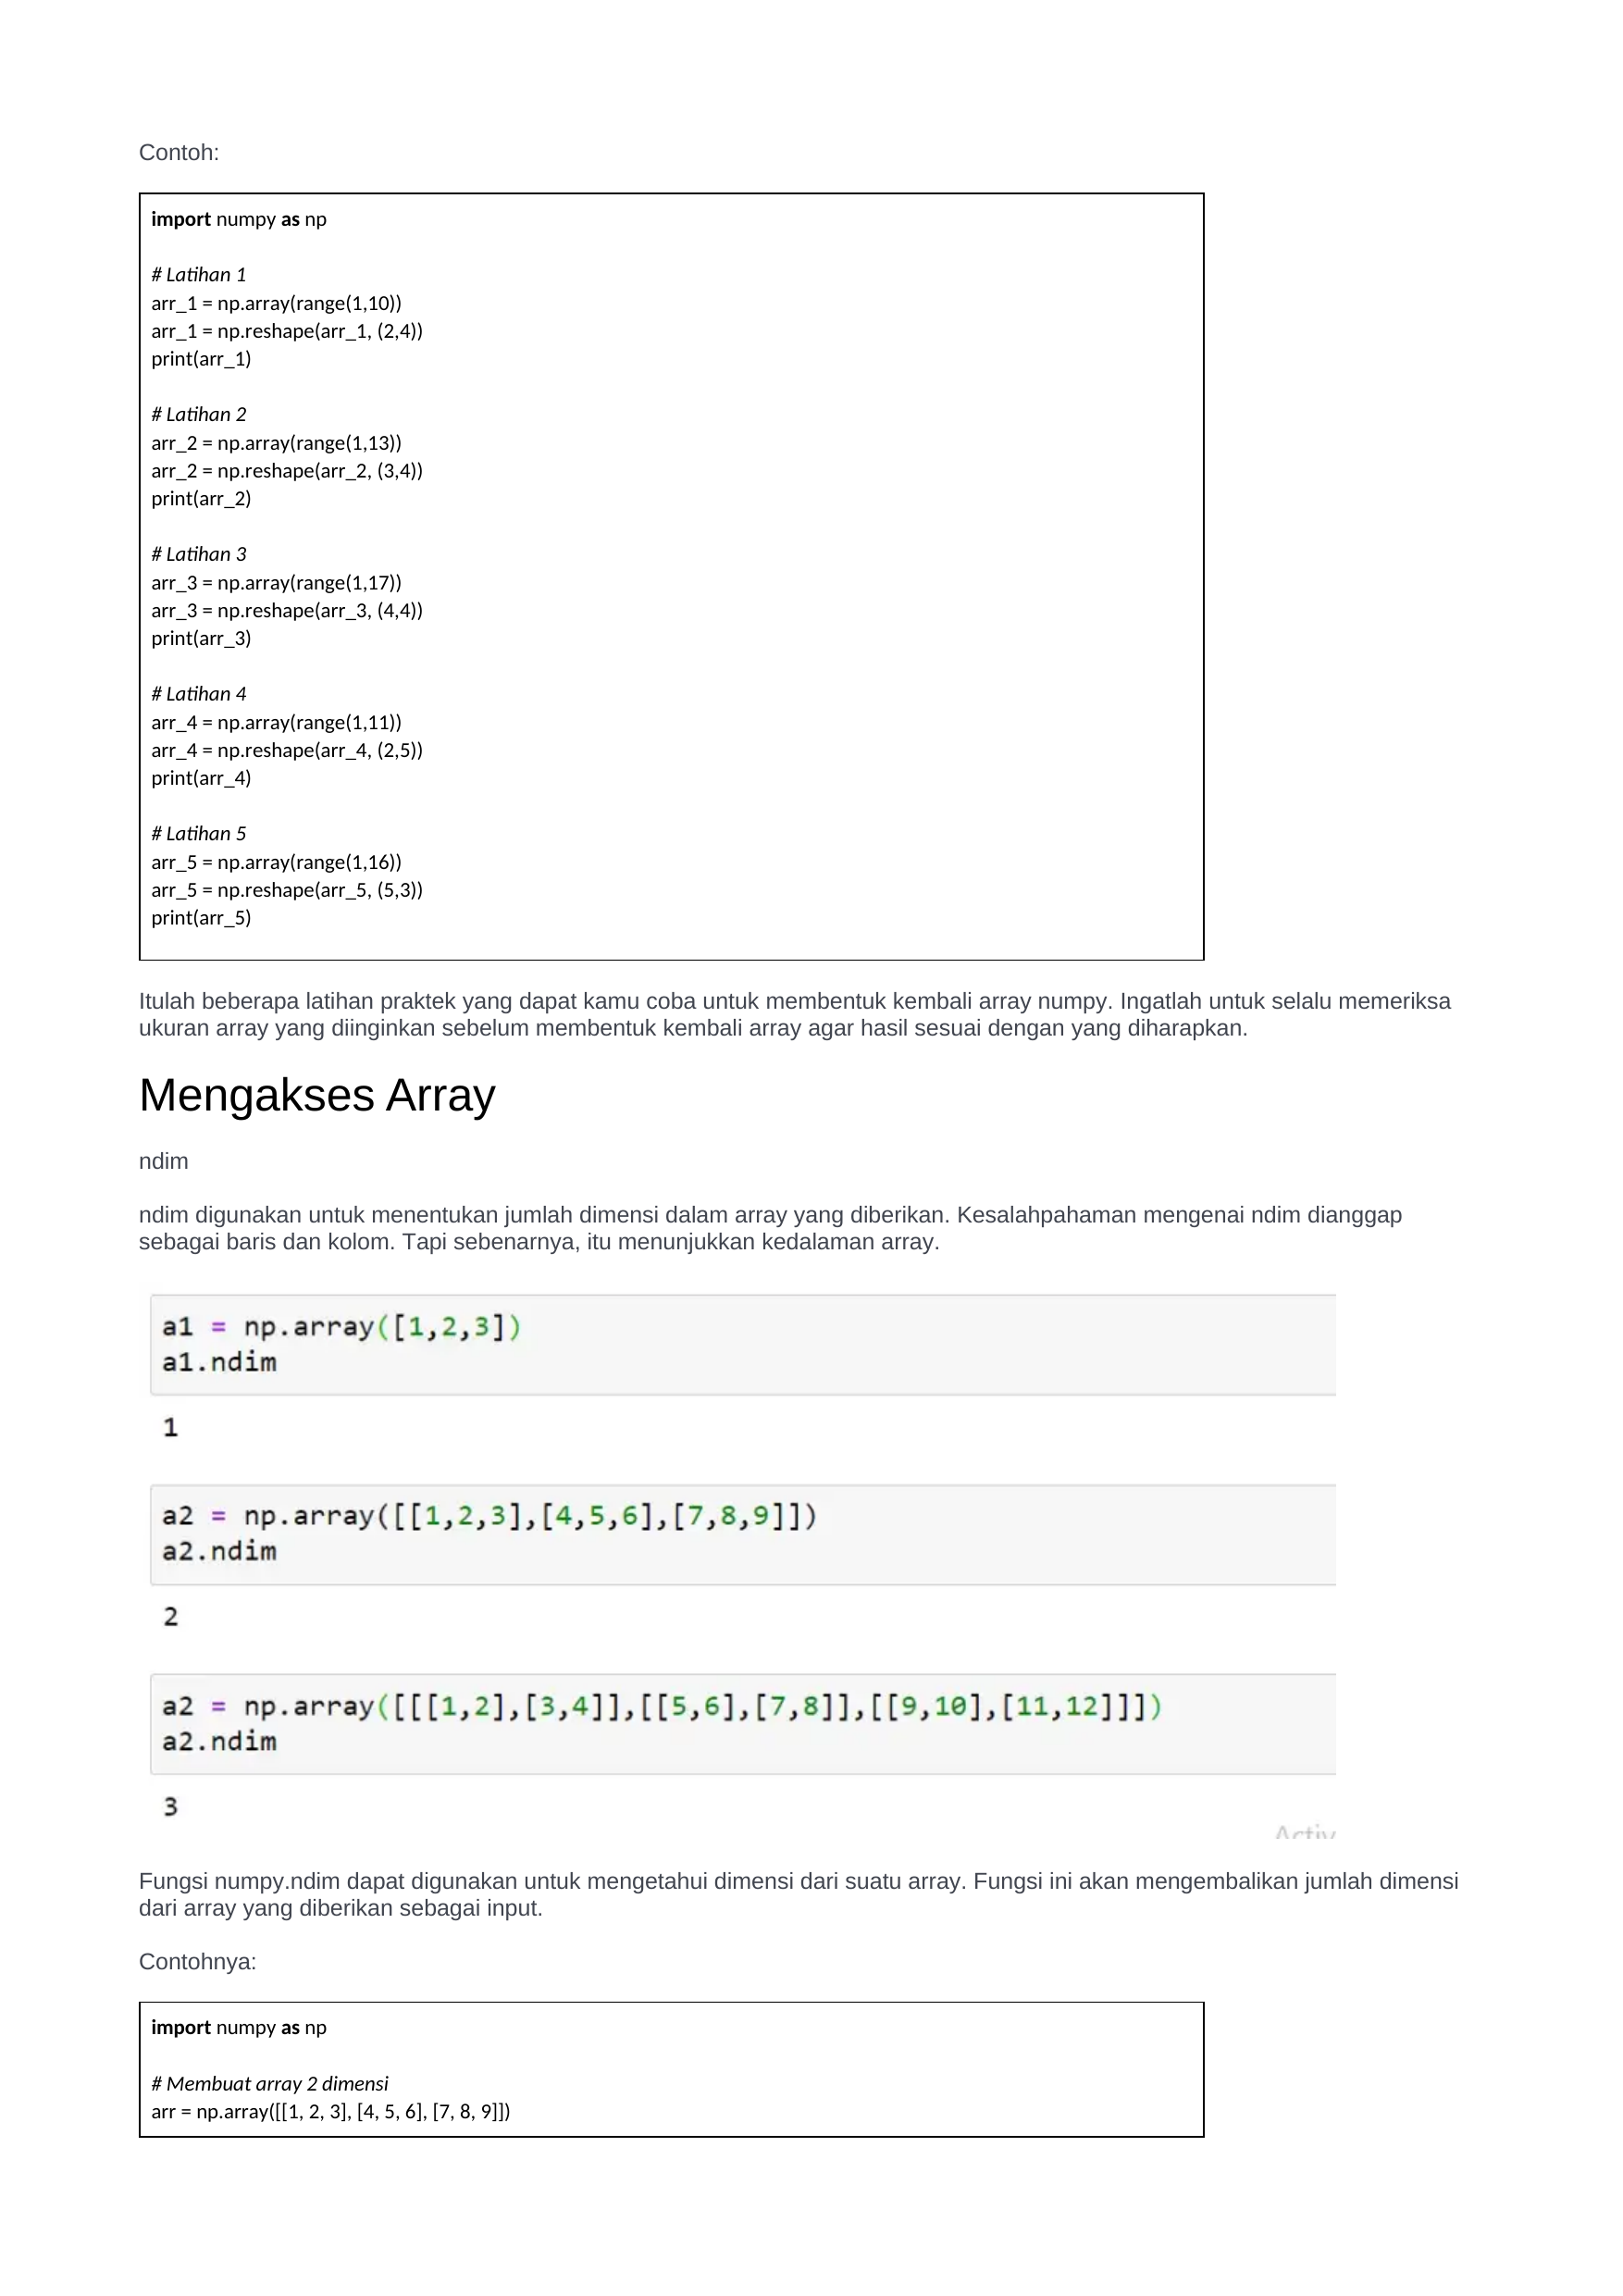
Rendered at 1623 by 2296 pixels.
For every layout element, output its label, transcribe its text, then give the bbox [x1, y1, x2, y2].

picture [139, 1282, 1336, 1839]
text Contohnya: [139, 1948, 1484, 1974]
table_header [141, 2003, 1203, 2136]
text ndim [139, 1148, 1484, 1174]
text Itulah beberapa latihan praktek yang dapat kamu coba untuk membentuk kembali array numpy. Ingatlah untuk selalu memeriksa ukuran array yang diinginkan sebelum membentuk kembali array agar hasil sesuai dengan yang diharapkan. [139, 987, 1484, 1041]
table_header import numpy as np # Latihan 1 arr_1 = np.array(range(1,10)) arr_1 = np.reshape(arr_1, (2,4)) print(arr_1) # Latihan 2 arr_2 = np.array(range(1,13)) arr_2 = np.reshape(arr_2, (3,4)) print(arr_2) # Latihan 3 arr_3 = np.array(range(1,17)) arr_3 = np.reshape(arr_3, (4,4)) print(arr_3) # Latihan 4 arr_4 = np.array(range(1,11)) arr_4 = np.reshape(arr_4, (2,5)) print(arr_4) # Latihan 5 arr_5 = np.array(range(1,16)) arr_5 = np.reshape(arr_5, (5,3)) print(arr_5) [141, 194, 1203, 959]
subtitle Mengakses Array [139, 1068, 1484, 1121]
text Fungsi numpy.ndim dapat digunakan untuk mengetahui dimensi dari suatu array. Fungsi ini akan mengembalikan jumlah dimensi dari array yang diberikan sebagai input. [139, 1868, 1484, 1921]
text ndim digunakan untuk menentukan jumlah dimensi dalam array yang diberikan. Kesalahpahaman mengenai ndim dianggap sebagai baris dan kolom. Tapi sebenarnya, itu menunjukkan kedalaman array. [139, 1201, 1484, 1255]
text Contoh: [139, 139, 1484, 166]
